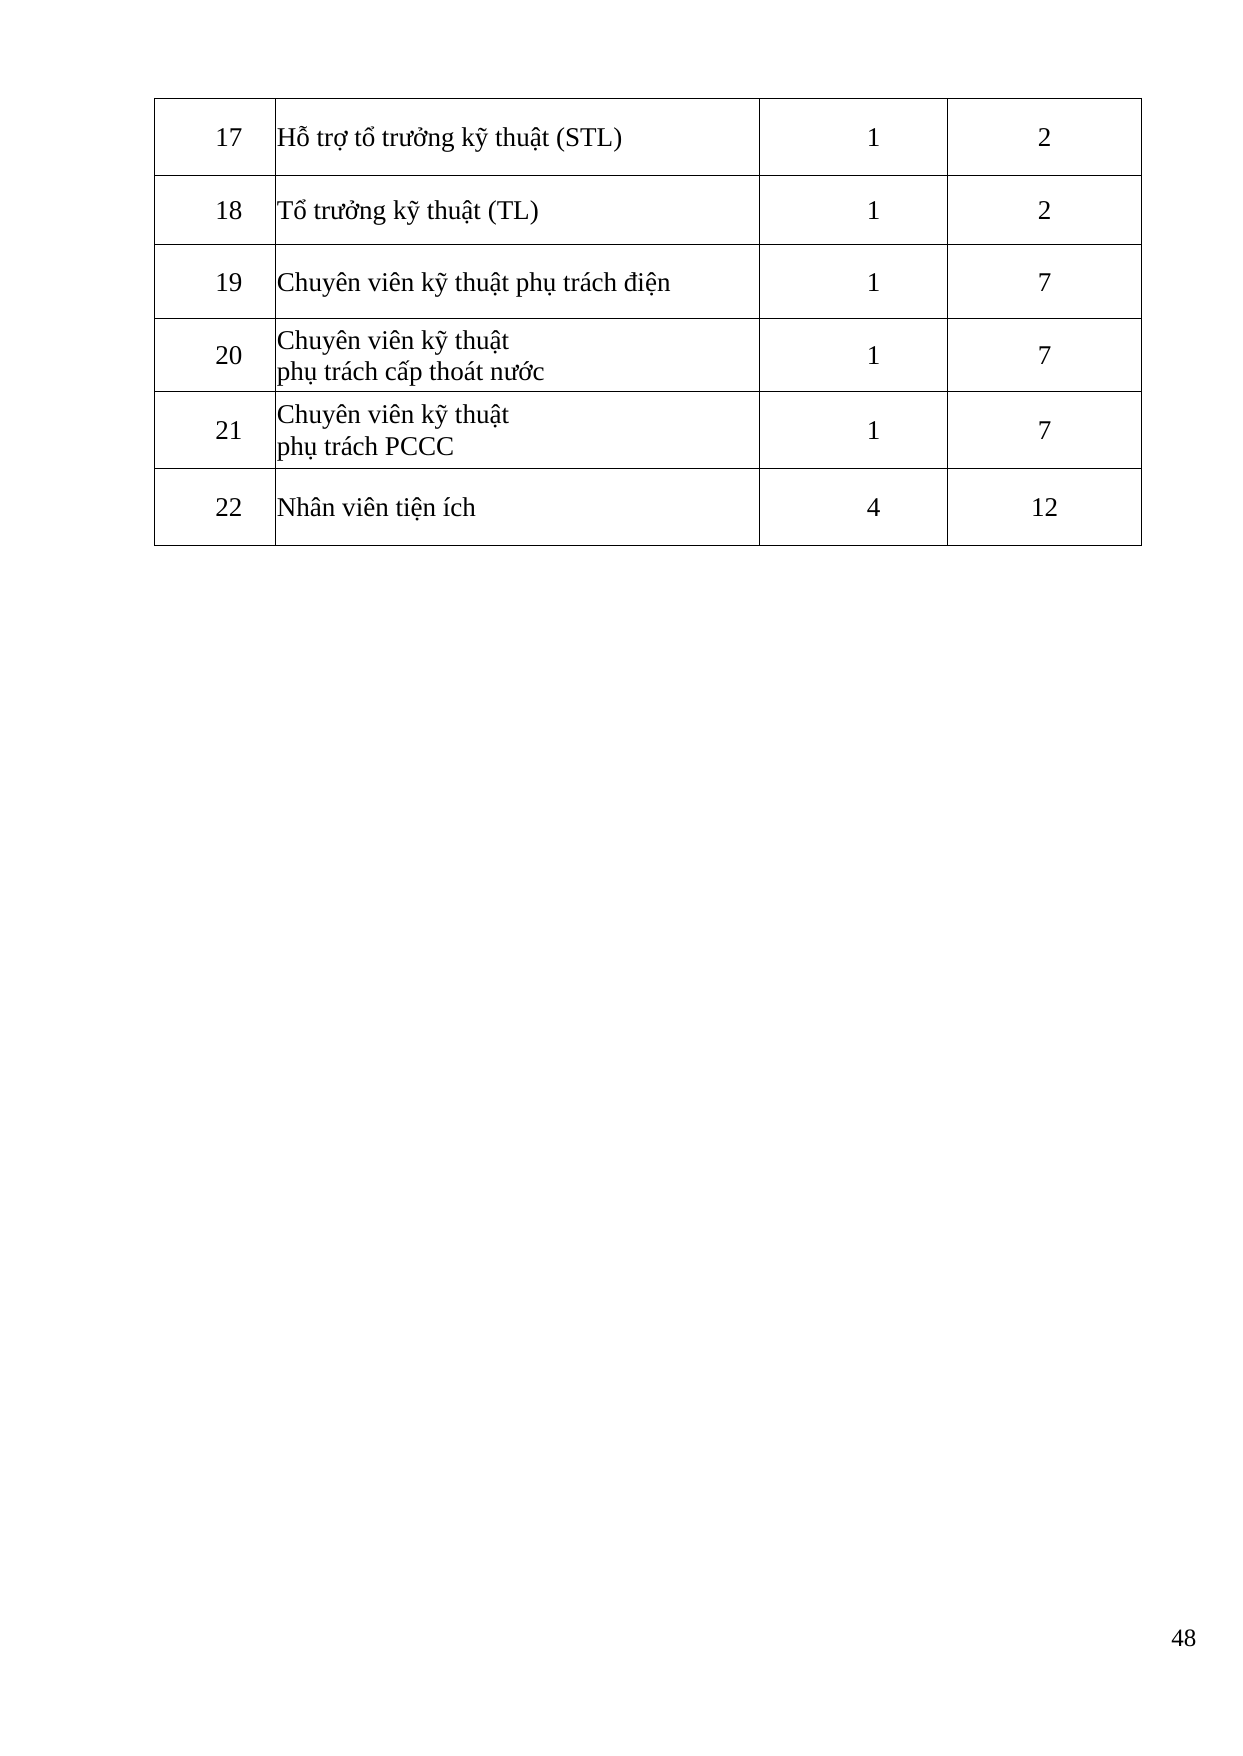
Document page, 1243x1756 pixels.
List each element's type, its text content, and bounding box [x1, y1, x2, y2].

table_cell 2 [948, 176, 1141, 243]
table_cell Chuyên viên kỹ thuật phụ trách điện [276, 245, 759, 318]
table_cell 1 [760, 245, 947, 318]
table_cell 18 [155, 176, 275, 243]
table_cell 2 [948, 99, 1141, 175]
table_cell 21 [155, 392, 275, 468]
table_cell 19 [155, 245, 275, 318]
table_cell Hỗ trợ tổ trưởng kỹ thuật (STL) [276, 99, 759, 175]
table_cell 7 [948, 245, 1141, 318]
table_cell 7 [948, 319, 1141, 391]
table_cell 22 [155, 469, 275, 545]
table_cell 1 [760, 319, 947, 391]
table_cell 4 [760, 469, 947, 545]
table_cell Chuyên viên kỹ thuật phụ trách PCCC [276, 392, 759, 468]
table_cell 1 [760, 176, 947, 243]
table_cell Chuyên viên kỹ thuật phụ trách cấp thoát nước [276, 319, 759, 391]
table_cell Tổ trưởng kỹ thuật (TL) [276, 176, 759, 243]
table_cell Nhân viên tiện ích [276, 469, 759, 545]
table_cell 17 [155, 99, 275, 175]
table_cell 1 [760, 392, 947, 468]
table_cell 20 [155, 319, 275, 391]
table_cell 7 [948, 392, 1141, 468]
table_cell 1 [760, 99, 947, 175]
table_cell 12 [948, 469, 1141, 545]
